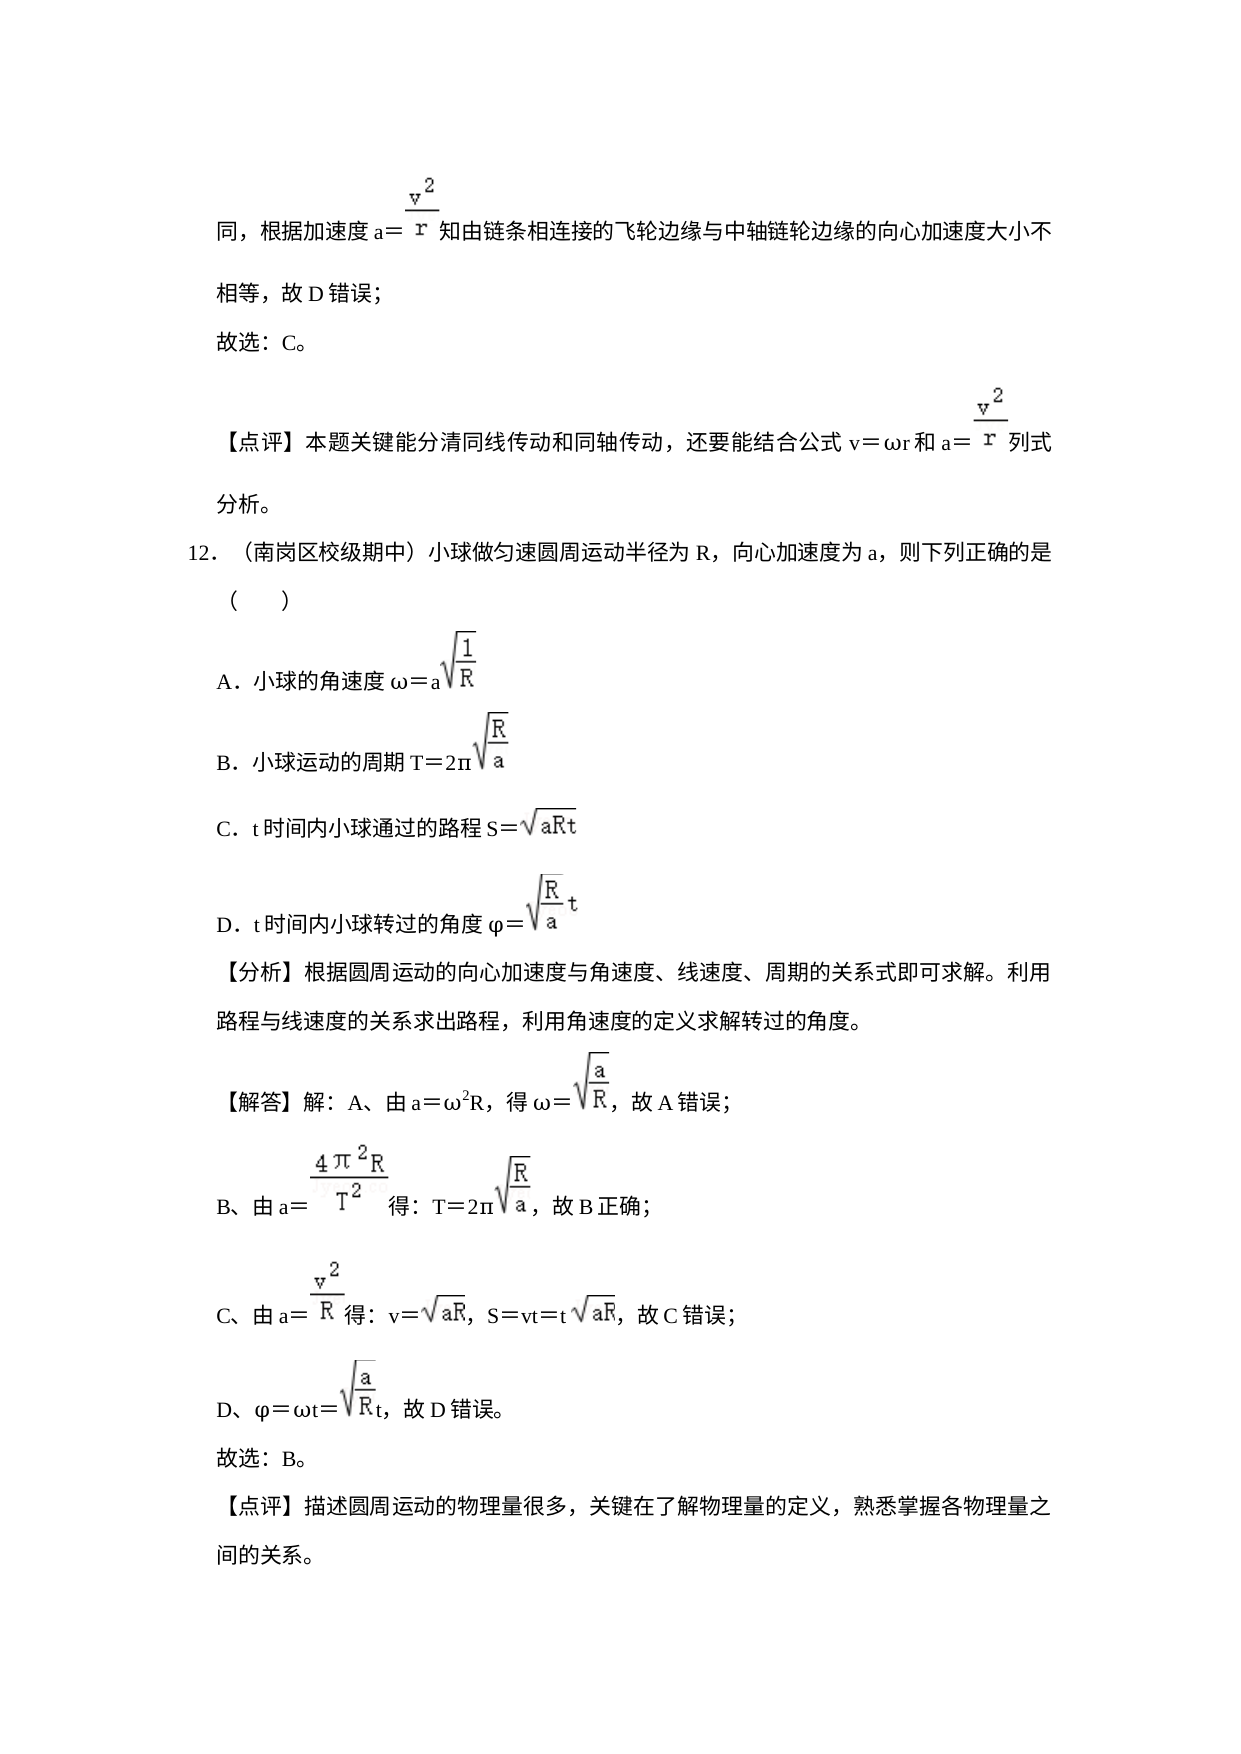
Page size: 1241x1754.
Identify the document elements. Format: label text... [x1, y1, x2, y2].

text A．小球的角速度ω＝a [187, 632, 1053, 697]
text 12．（南岗区校级期中）小球做匀速圆周运动半径为R，向心加速度为a，则下列正确的是（ ） [187, 534, 1053, 616]
picture [571, 1295, 615, 1324]
text 【点评】本题关键能分清同线传动和同轴传动，还要能结合公式v＝ωr和a＝列式分析。 [216, 372, 1053, 519]
text 故选：B。 [216, 1440, 1053, 1473]
picture [472, 712, 509, 771]
picture [405, 175, 440, 240]
text 【分析】根据圆周运动的向心加速度与角速度、线速度、周期的关系式即可求解。利用路程与线速度的关系求出路程，利用角速度的定义求解转过的角度。 [216, 955, 1053, 1036]
text 【解答】解：A、由a＝ω2R，得ω＝，故A错误； [216, 1052, 1053, 1117]
text D．t时间内小球转过的角度φ＝ [187, 874, 1053, 939]
text D、φ＝ωt＝t，故D错误。 [216, 1359, 1053, 1424]
text 【点评】描述圆周运动的物理量很多，关键在了解物理量的定义，熟悉掌握各物理量之间的关系。 [216, 1489, 1053, 1570]
text B．小球运动的周期T＝2π [187, 712, 1053, 777]
picture [440, 631, 477, 690]
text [216, 162, 1053, 308]
picture [494, 1156, 531, 1215]
picture [520, 808, 577, 837]
text B、由a＝得：T＝2π，故B正确； [216, 1133, 1053, 1230]
text C．t时间内小球通过的路程S＝ [187, 793, 1053, 858]
picture [421, 1295, 465, 1324]
picture [339, 1360, 376, 1418]
picture [526, 874, 578, 932]
text C、由a＝得：v＝，S＝vt＝t ，故C错误； [216, 1246, 1053, 1344]
picture [573, 1052, 610, 1111]
text 故选：C。 [216, 324, 1053, 357]
picture [310, 1259, 345, 1324]
picture [310, 1142, 389, 1215]
picture [973, 386, 1009, 450]
